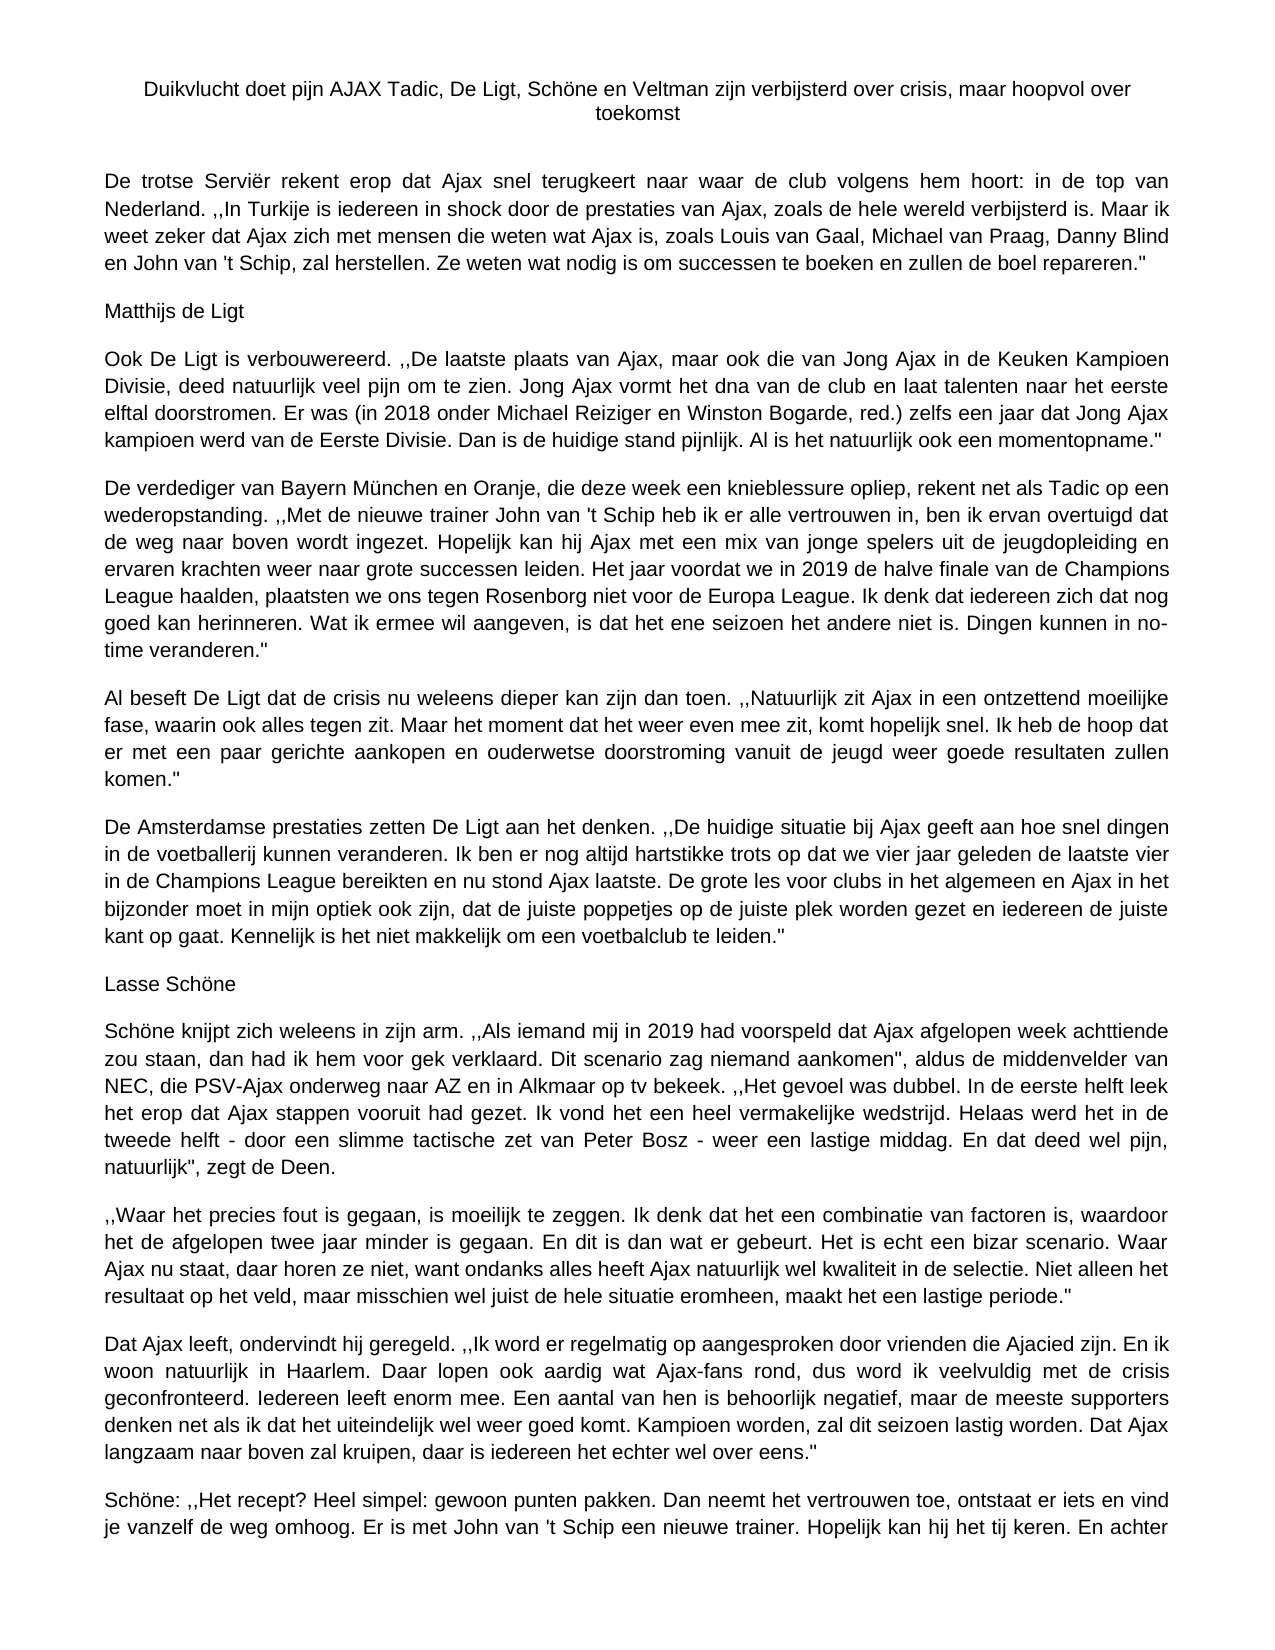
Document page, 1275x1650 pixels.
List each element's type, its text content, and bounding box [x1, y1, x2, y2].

text Ook De Ligt is verbouwereerd. ,,De laatste plaats van Ajax, maar ook die van Jong Ajax in de Keuken Kampioen Divisie, deed natuurlijk veel pijn om te zien. Jong Ajax vormt het dna van de club en laat talenten naar het eerste elftal doorstromen. Er was (in 2018 onder Michael Reiziger en Winston Bogarde, red.) zelfs een jaar dat Jong Ajax kampioen werd van de Eerste Divisie. Dan is de huidige stand pijnlijk. Al is het natuurlijk ook een momentopname." [104, 343, 1171, 452]
text De trotse Serviër rekent erop dat Ajax snel terugkeert naar waar de club volgens hem hoort: in de top van Nederland. ,,In Turkije is iedereen in shock door de prestaties van Ajax, zoals de hele wereld verbijsterd is. Maar ik weet zeker dat Ajax zich met mensen die weten wat Ajax is, zoals Louis van Gaal, Michael van Praag, Danny Blind en John van 't Schip, zal herstellen. Ze weten wat nodig is om successen te boeken en zullen de boel repareren." [104, 166, 1171, 274]
text Al beseft De Ligt dat de crisis nu weleens dieper kan zijn dan toen. ,,Natuurlijk zit Ajax in een ontzettend moeilijke fase, waarin ook alles tegen zit. Maar het moment dat het weer even mee zit, komt hopelijk snel. Ik heb de hoop dat er met een paar gerichte aankopen en ouderwetse doorstroming vanuit de jeugd weer goede resultaten zullen komen." [104, 683, 1171, 791]
text Matthijs de Ligt [104, 295, 1171, 322]
text De verdediger van Bayern München en Oranje, die deze week een knieblessure opliep, rekent net als Tadic op een wederopstanding. ,,Met de nieuwe trainer John van 't Schip heb ik er alle vertrouwen in, ben ik ervan overtuigd dat de weg naar boven wordt ingezet. Hopelijk kan hij Ajax met een mix van jonge spelers uit de jeugdopleiding en ervaren krachten weer naar grote successen leiden. Het jaar voordat we in 2019 de halve finale van de Champions League haalden, plaatsten we ons tegen Rosenborg niet voor de Europa League. Ik denk dat iedereen zich dat nog goed kan herinneren. Wat ik ermee wil aangeven, is dat het ene seizoen het andere niet is. Dingen kunnen in no-time veranderen." [104, 472, 1171, 662]
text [104, 1485, 1171, 1539]
text Dat Ajax leeft, ondervindt hij geregeld. ,,Ik word er regelmatig op aangesproken door vrienden die Ajacied zijn. En ik woon natuurlijk in Haarlem. Daar lopen ook aardig wat Ajax-fans rond, dus word ik veelvuldig met de crisis geconfronteerd. Iedereen leeft enorm mee. Een aantal van hen is behoorlijk negatief, maar de meeste supporters denken net als ik dat het uiteindelijk wel weer goed komt. Kampioen worden, zal dit seizoen lastig worden. Dat Ajax langzaam naar boven zal kruipen, daar is iedereen het echter wel over eens." [104, 1329, 1171, 1464]
text ,,Waar het precies fout is gegaan, is moeilijk te zeggen. Ik denk dat het een combinatie van factoren is, waardoor het de afgelopen twee jaar minder is gegaan. En dit is dan wat er gebeurt. Het is echt een bizar scenario. Waar Ajax nu staat, daar horen ze niet, want ondanks alles heeft Ajax natuurlijk wel kwaliteit in de selectie. Niet alleen het resultaat op het veld, maar misschien wel juist de hele situatie eromheen, maakt het een lastige periode." [104, 1199, 1171, 1308]
text Lasse Schöne [104, 968, 1171, 995]
text De Amsterdamse prestaties zetten De Ligt aan het denken. ,,De huidige situatie bij Ajax geeft aan hoe snel dingen in de voetballerij kunnen veranderen. Ik ben er nog altijd hartstikke trots op dat we vier jaar geleden de laatste vier in de Champions League bereikten en nu stond Ajax laatste. De grote les voor clubs in het algemeen en Ajax in het bijzonder moet in mijn optiek ook zijn, dat de juiste poppetjes op de juiste plek worden gezet en iedereen de juiste kant op gaat. Kennelijk is het niet makkelijk om een voetbalclub te leiden." [104, 812, 1171, 947]
text Schöne knijpt zich weleens in zijn arm. ,,Als iemand mij in 2019 had voorspeld dat Ajax afgelopen week achttiende zou staan, dan had ik hem voor gek verklaard. Dit scenario zag niemand aankomen", aldus de middenvelder van NEC, die PSV-Ajax onderweg naar AZ en in Alkmaar op tv bekeek. ,,Het gevoel was dubbel. In de eerste helft leek het erop dat Ajax stappen vooruit had gezet. Ik vond het een heel vermakelijke wedstrijd. Helaas werd het in de tweede helft - door een slimme tactische zet van Peter Bosz - weer een lastige middag. En dat deed wel pijn, natuurlijk", zegt de Deen. [104, 1016, 1171, 1179]
